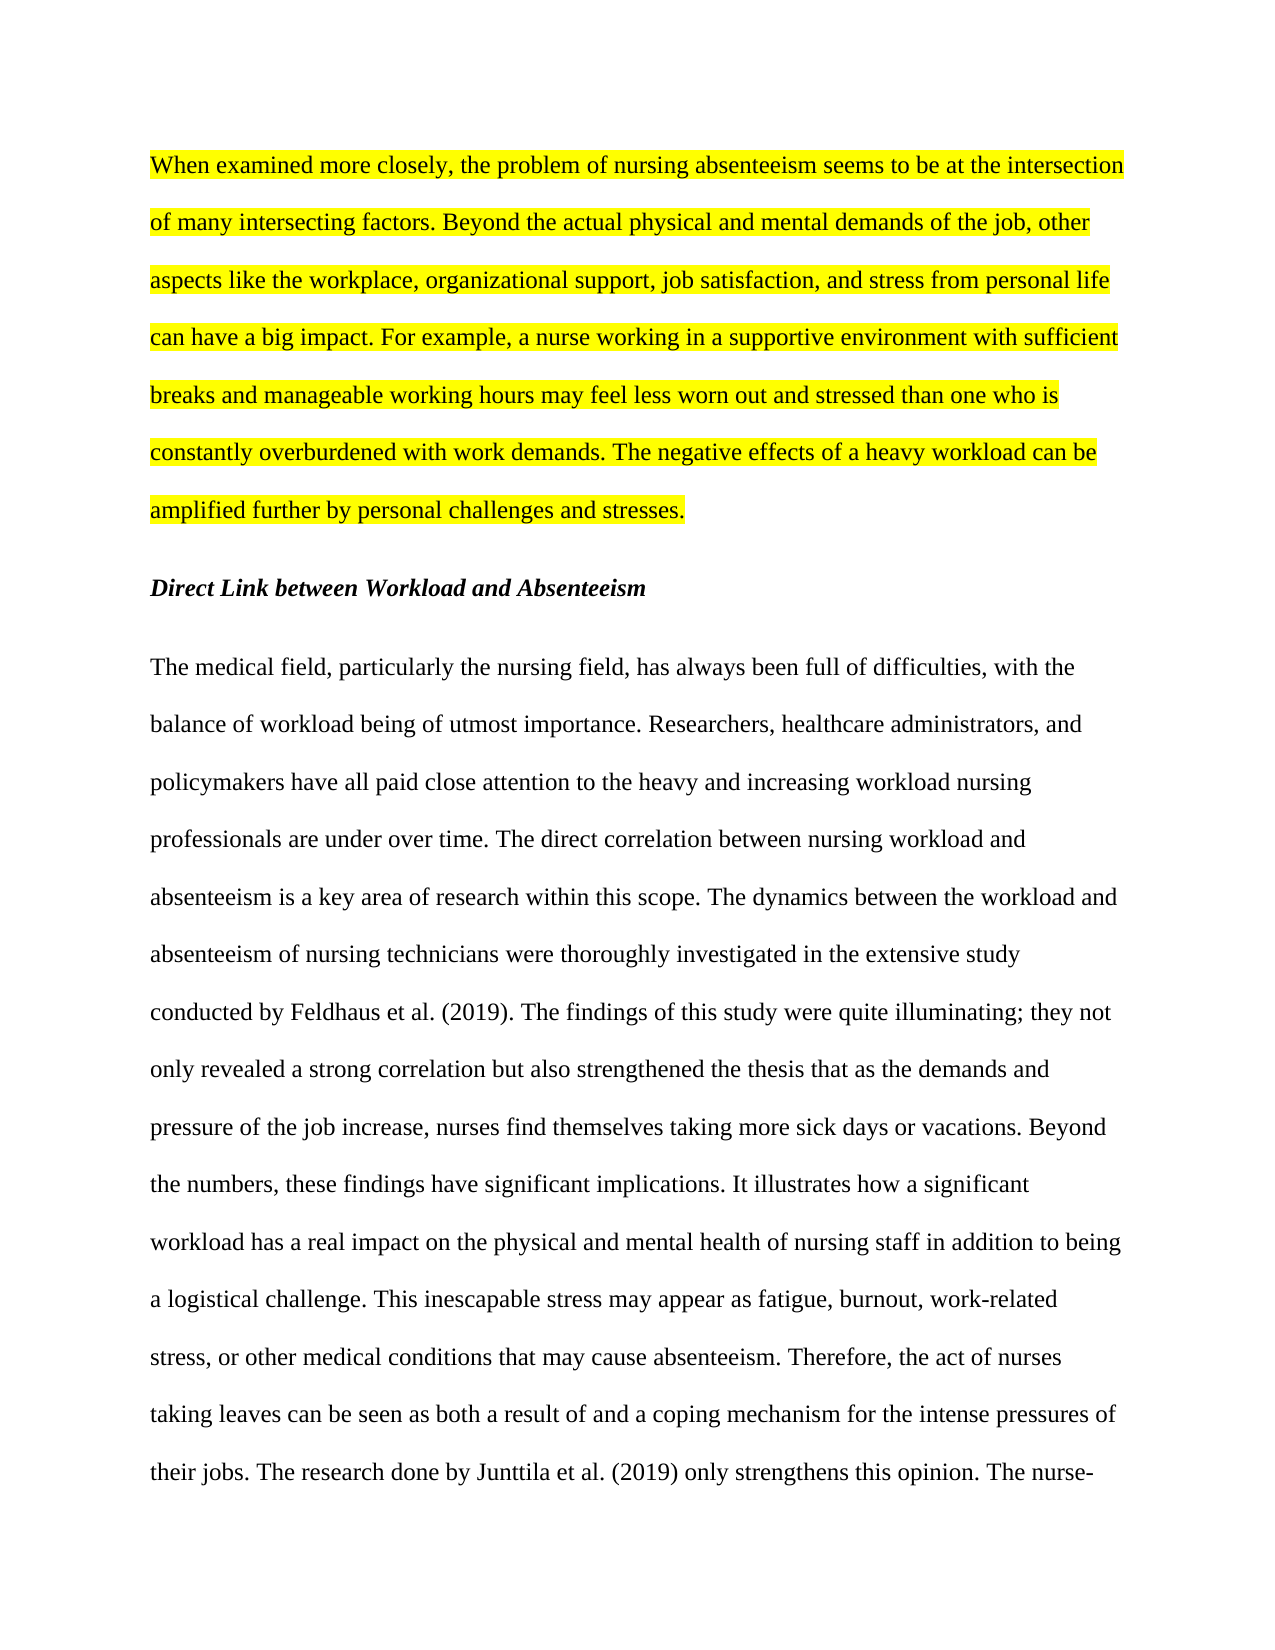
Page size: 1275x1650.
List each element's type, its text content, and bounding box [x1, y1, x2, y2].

text When examined more closely, the problem of nursing absenteeism seems to be at the intersection of many intersecting factors. Beyond the actual physical and mental demands of the job, other aspects like the workplace, organizational support, job satisfaction, and stress from personal life can have a big impact. For example, a nurse working in a supportive environment with sufficient breaks and manageable working hours may feel less worn out and stressed than one who is constantly overburdened with work demands. The negative effects of a heavy workload can be amplified further by personal challenges and stresses. [150, 150, 1125, 524]
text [150, 652, 1125, 1485]
text Direct Link between Workload and Absenteeism [150, 573, 1125, 602]
